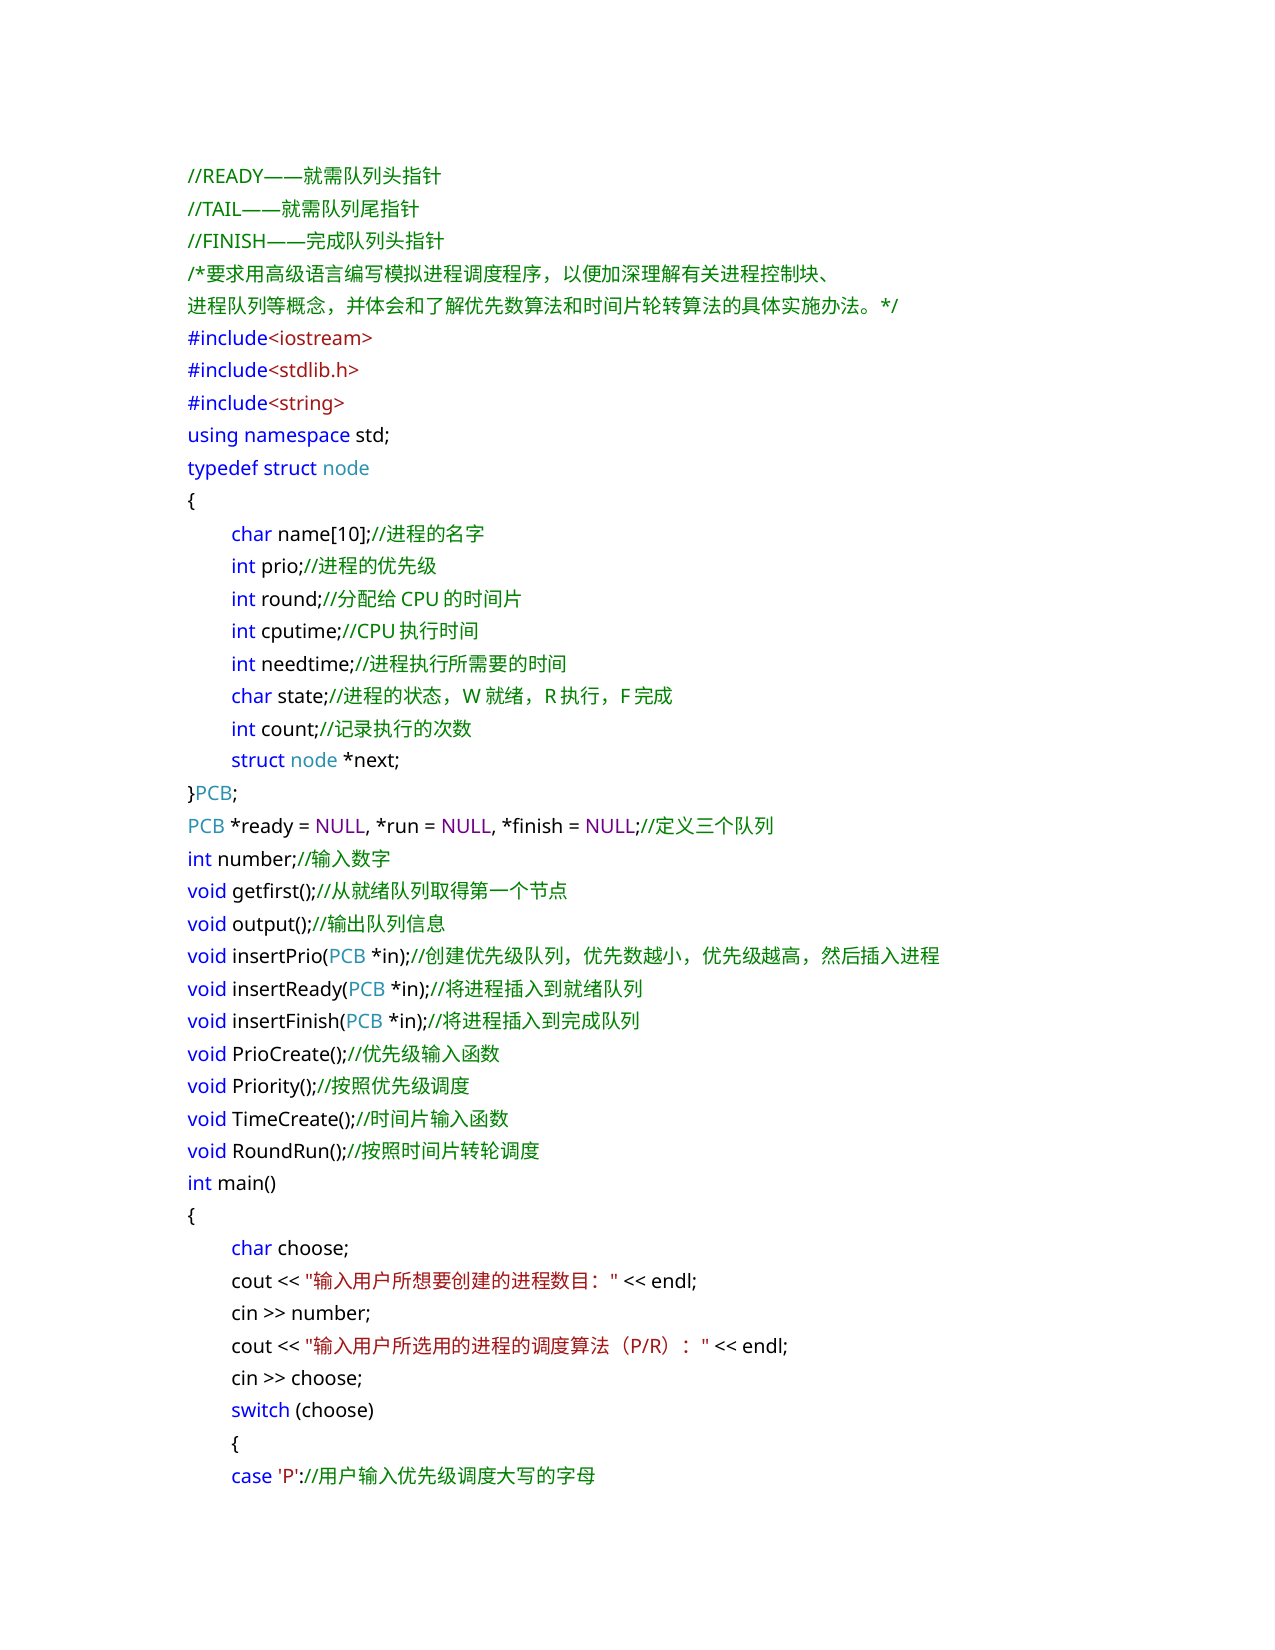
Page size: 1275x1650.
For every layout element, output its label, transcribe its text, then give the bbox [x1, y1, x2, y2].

text switch (choose) [187, 1394, 1087, 1426]
text int round;//分配给CPU的时间片 [187, 581, 1087, 614]
text { [187, 1199, 1087, 1231]
text void PrioCreate();//优先级输入函数 [187, 1036, 1087, 1069]
text void insertReady(PCB *in);//将进程插入到就绪队列 [187, 971, 1087, 1004]
text void insertFinish(PCB *in);//将进程插入到完成队列 [187, 1004, 1087, 1036]
text char state;//进程的状态，W就绪，R执行，F完成 [187, 679, 1087, 711]
text { [187, 1426, 1087, 1459]
text char choose; [187, 1231, 1087, 1264]
text void output();//输出队列信息 [187, 906, 1087, 939]
text void TimeCreate();//时间片输入函数 [187, 1101, 1087, 1134]
text cin >> number; [187, 1296, 1087, 1329]
text //TAIL——就需队列尾指针 [187, 191, 1087, 224]
text /*要求用高级语言编写模拟进程调度程序，以便加深理解有关进程控制块、 [187, 256, 1087, 289]
text int prio;//进程的优先级 [187, 549, 1087, 581]
text //READY——就需队列头指针 [187, 159, 1087, 191]
text int main() [187, 1166, 1087, 1199]
text struct node *next; [187, 744, 1087, 776]
text int needtime;//进程执行所需要的时间 [187, 646, 1087, 679]
text void RoundRun();//按照时间片转轮调度 [187, 1134, 1087, 1166]
text #include<iostream> [187, 321, 1087, 354]
text cin >> choose; [187, 1361, 1087, 1394]
text char name[10];//进程的名字 [187, 516, 1087, 549]
text PCB *ready = NULL, *run = NULL, *finish = NULL;//定义三个队列 [187, 809, 1087, 841]
text cout << "输入用户所选用的进程的调度算法（P/R）：" << endl; [187, 1329, 1087, 1361]
text #include<stdlib.h> [187, 354, 1087, 386]
text void insertPrio(PCB *in);//创建优先级队列，优先数越小，优先级越高，然后插入进程 [187, 939, 1087, 971]
text void getfirst();//从就绪队列取得第一个节点 [187, 874, 1087, 906]
text int number;//输入数字 [187, 841, 1087, 874]
text int count;//记录执行的次数 [187, 711, 1087, 744]
text //FINISH——完成队列头指针 [187, 224, 1087, 256]
text #include<string> [187, 386, 1087, 419]
text 进程队列等概念，并体会和了解优先数算法和时间片轮转算法的具体实施办法。*/ [187, 289, 1087, 321]
text int cputime;//CPU执行时间 [187, 614, 1087, 646]
text using namespace std; [187, 419, 1087, 451]
text { [187, 484, 1087, 516]
text }PCB; [187, 776, 1087, 809]
text cout << "输入用户所想要创建的进程数目：" << endl; [187, 1264, 1087, 1296]
text case 'P'://用户输入优先级调度大写的字母 [187, 1459, 1087, 1491]
text void Priority();//按照优先级调度 [187, 1069, 1087, 1101]
text typedef struct node [187, 451, 1087, 484]
